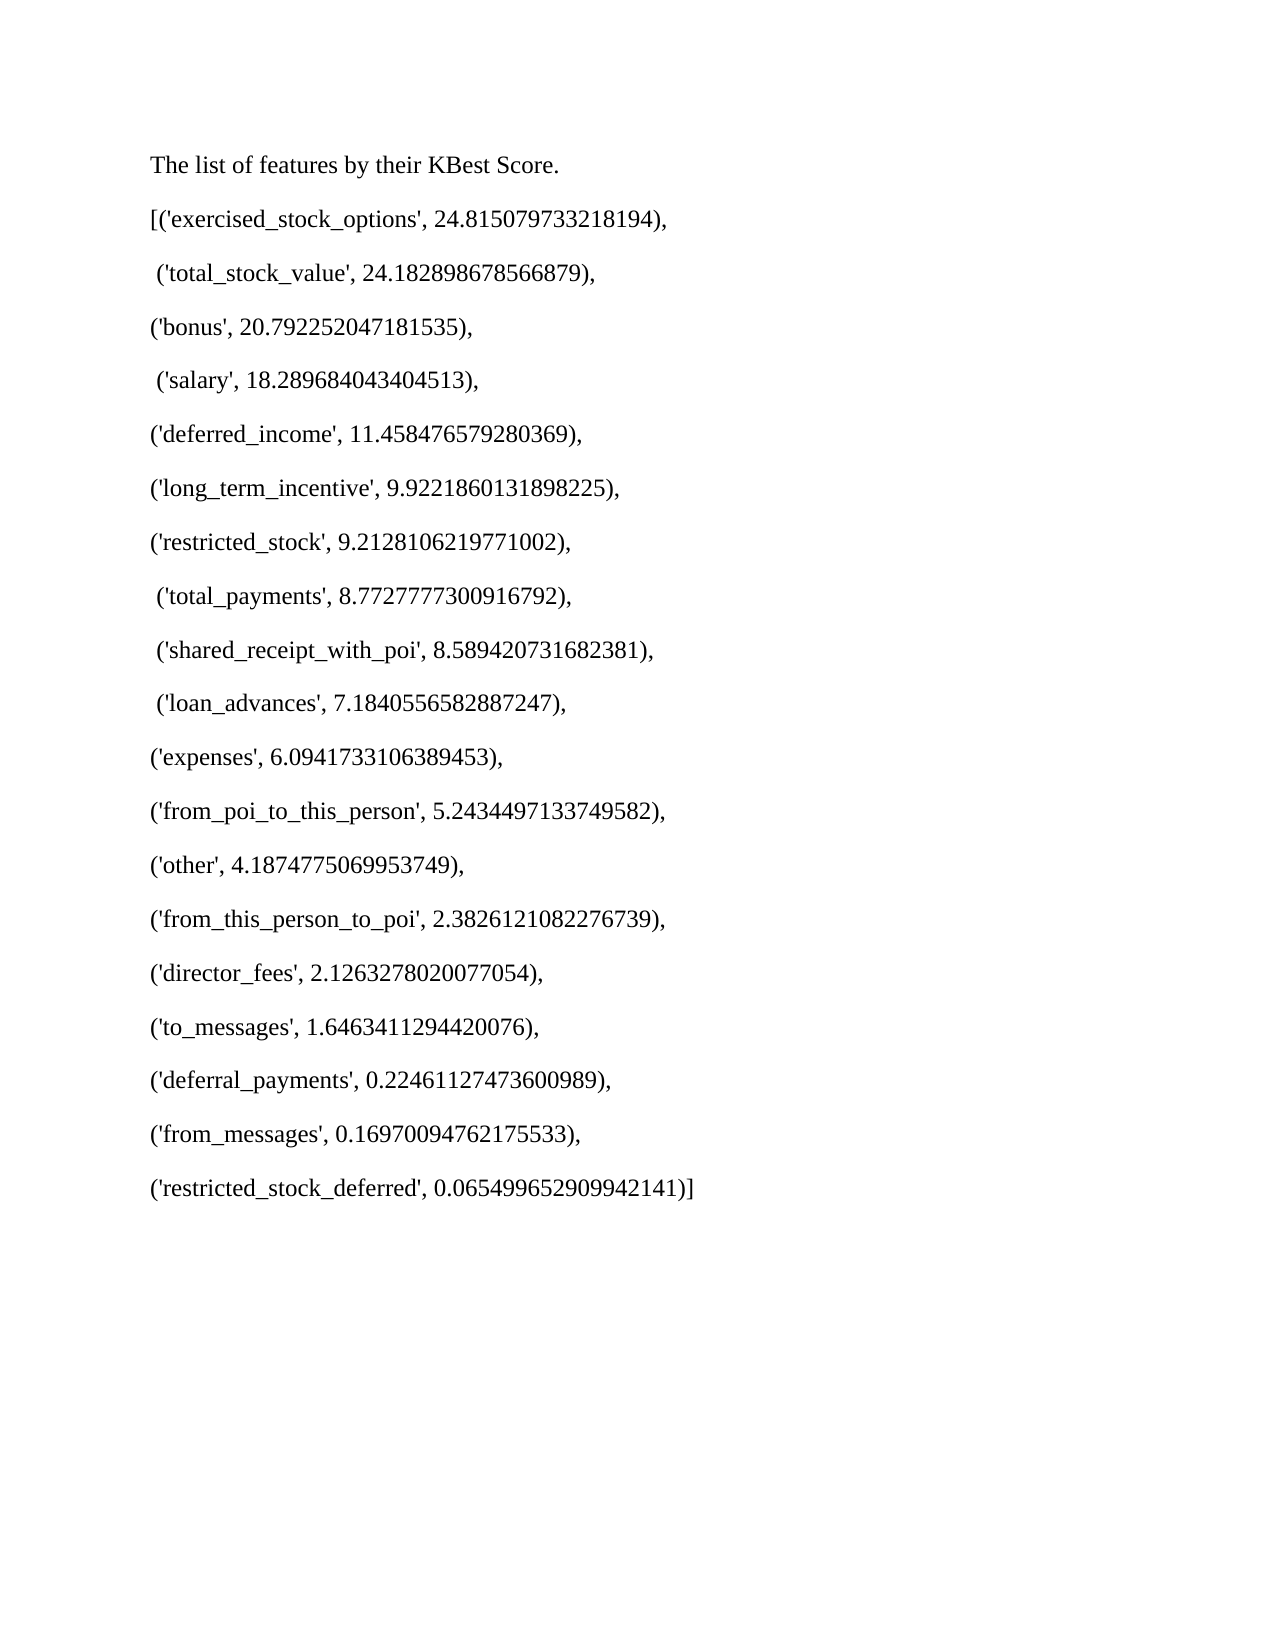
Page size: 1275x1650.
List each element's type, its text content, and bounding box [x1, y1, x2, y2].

text ('other', 4.1874775069953749), [150, 850, 1125, 879]
text ('deferred_income', 11.458476579280369), [150, 419, 1125, 448]
text ('total_stock_value', 24.182898678566879), [150, 258, 1125, 286]
text The list of features by their KBest Score. [150, 150, 1125, 179]
text ('to_messages', 1.6463411294420076), [150, 1012, 1125, 1040]
text ('salary', 18.289684043404513), [150, 365, 1125, 394]
text ('total_payments', 8.7727777300916792), [150, 581, 1125, 609]
text ('bonus', 20.792252047181535), [150, 312, 1125, 340]
text ('restricted_stock', 9.2128106219771002), [150, 527, 1125, 556]
text ('shared_receipt_with_poi', 8.589420731682381), [150, 635, 1125, 663]
text ('from_messages', 0.16970094762175533), [150, 1119, 1125, 1148]
text ('long_term_incentive', 9.9221860131898225), [150, 473, 1125, 502]
text ('expenses', 6.0941733106389453), [150, 742, 1125, 771]
text ('loan_advances', 7.1840556582887247), [150, 688, 1125, 717]
text ('from_this_person_to_poi', 2.3826121082276739), [150, 904, 1125, 933]
text ('director_fees', 2.1263278020077054), [150, 958, 1125, 987]
text [('exercised_stock_options', 24.815079733218194), [150, 204, 1125, 233]
text ('deferral_payments', 0.22461127473600989), [150, 1066, 1125, 1094]
text ('restricted_stock_deferred', 0.065499652909942141)] [150, 1173, 1125, 1202]
text ('from_poi_to_this_person', 5.2434497133749582), [150, 796, 1125, 825]
